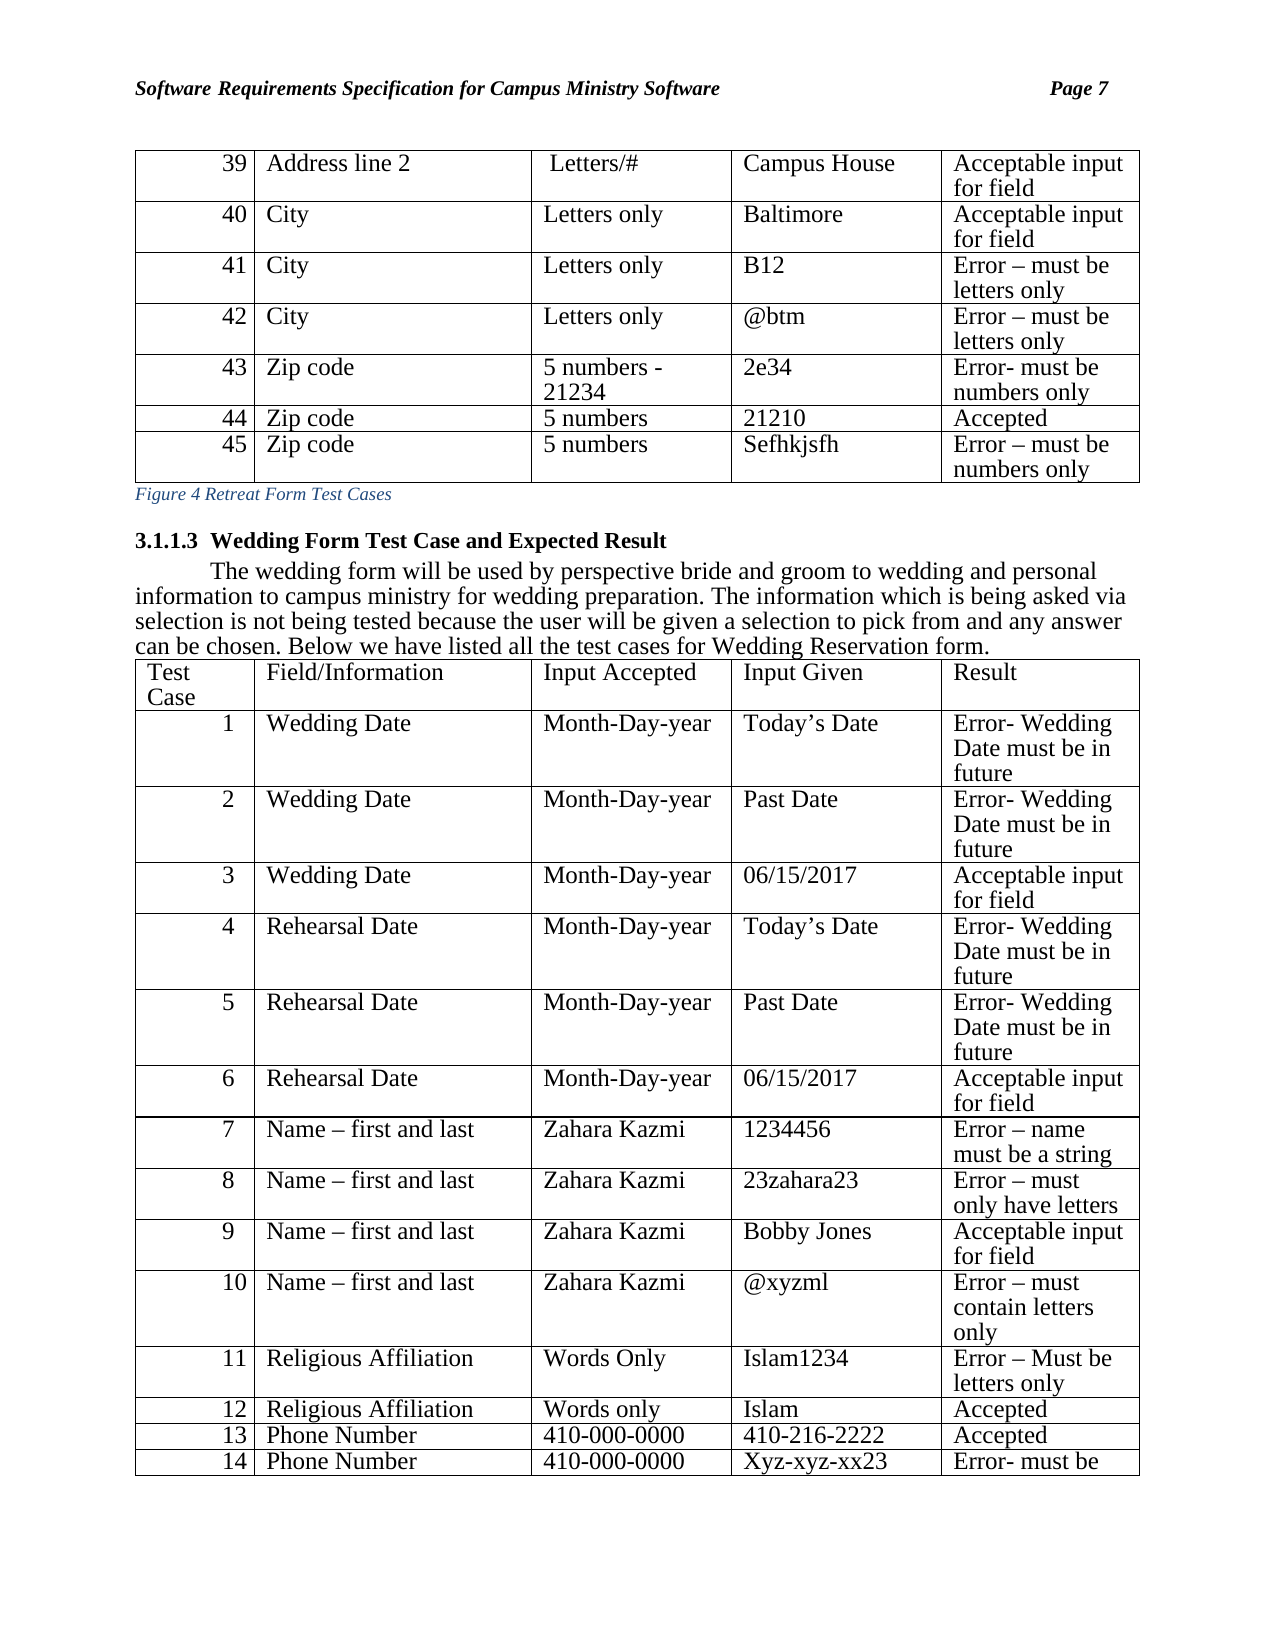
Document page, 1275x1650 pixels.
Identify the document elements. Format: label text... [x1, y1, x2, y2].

table_cell Today’s Date [732, 914, 941, 989]
table_cell Phone Number [255, 1424, 531, 1449]
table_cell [942, 1450, 1139, 1475]
table_cell Acceptable input for field [942, 1220, 1139, 1269]
table_cell 5 numbers - 21234 [532, 355, 731, 405]
table_cell Accepted [942, 1398, 1139, 1423]
table_cell Month-Day-year [532, 787, 731, 862]
table_cell 2e34 [732, 355, 941, 405]
table_cell Past Date [732, 787, 941, 862]
table_cell City [255, 253, 531, 303]
table_cell [136, 151, 254, 201]
table_cell Error – must be letters only [942, 304, 1139, 354]
table_cell 06/15/2017 [732, 863, 941, 913]
table_cell Error- Wedding Date must be in future [942, 914, 1139, 989]
table_cell Past Date [732, 990, 941, 1065]
table_cell Letters only [532, 253, 731, 303]
table_cell Islam1234 [732, 1347, 941, 1397]
table_cell [136, 1347, 254, 1397]
table_cell Month-Day-year [532, 1066, 731, 1116]
table_cell [136, 711, 254, 786]
table_cell [136, 1271, 254, 1346]
table_cell Acceptable input for field [942, 202, 1139, 252]
table_cell [136, 1424, 254, 1449]
table_cell Words Only [532, 1347, 731, 1397]
table_cell Campus House [732, 151, 941, 201]
table_header Field/Information [255, 660, 531, 710]
table_cell 5 numbers [532, 406, 731, 431]
table_cell Baltimore [732, 202, 941, 252]
table_cell Xyz-xyz-xx23 [732, 1450, 941, 1475]
table_cell 5 numbers [532, 432, 731, 482]
table_cell 06/15/2017 [732, 1066, 941, 1116]
table_cell Acceptable input for field [942, 863, 1139, 913]
table_cell Rehearsal Date [255, 914, 531, 989]
table_cell B12 [732, 253, 941, 303]
table_cell Error- Wedding Date must be in future [942, 787, 1139, 862]
table_cell Month-Day-year [532, 711, 731, 786]
table_cell Error – must contain letters only [942, 1271, 1139, 1346]
table_cell Letters/# [532, 151, 731, 201]
table_header Result [942, 660, 1139, 710]
table_cell Islam [732, 1398, 941, 1423]
table_header Input Accepted [532, 660, 731, 710]
table_cell Error – must be numbers only [942, 432, 1139, 482]
table_cell [136, 1398, 254, 1423]
text Figure 4 Retreat Form Test Cases [135, 483, 1140, 505]
table_cell Error- must be numbers only [942, 355, 1139, 405]
table_cell Name – first and last [255, 1271, 531, 1346]
table_cell [136, 253, 254, 303]
table_cell [136, 1118, 254, 1167]
table_cell Month-Day-year [532, 990, 731, 1065]
table_cell Letters only [532, 202, 731, 252]
text The wedding form will be used by perspective bride and groom to wedding and personal information to campus ministry for wedding preparation. The information which is being asked via selection is not being tested because the user will be given a selection to pick from and any answer can be chosen. Below we have listed all the test cases for Wedding Reservation form. [135, 559, 1140, 659]
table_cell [942, 151, 1139, 201]
table_cell Letters only [532, 304, 731, 354]
table_cell [136, 1066, 254, 1116]
table_cell [136, 432, 254, 482]
table_cell City [255, 304, 531, 354]
table_cell Zip code [255, 406, 531, 431]
table_header Test Case [136, 660, 254, 710]
table_header Input Given [732, 660, 941, 710]
table_cell @xyzml [732, 1271, 941, 1346]
table_cell Accepted [942, 1424, 1139, 1449]
table_cell [136, 787, 254, 862]
table_cell 21210 [732, 406, 941, 431]
table_cell Name – first and last [255, 1220, 531, 1269]
table_cell Accepted [942, 406, 1139, 431]
table_cell Address line 2 [255, 151, 531, 201]
table_cell Religious Affiliation [255, 1398, 531, 1423]
table_cell Zip code [255, 432, 531, 482]
subtitle Wedding Form Test Case and Expected Result [135, 530, 1140, 553]
table_cell 1234456 [732, 1118, 941, 1167]
table_cell Wedding Date [255, 711, 531, 786]
table_cell Zahara Kazmi [532, 1169, 731, 1218]
table_cell [136, 355, 254, 405]
table_cell Zip code [255, 355, 531, 405]
table_cell @btm [732, 304, 941, 354]
table_cell [136, 304, 254, 354]
table_cell Zahara Kazmi [532, 1271, 731, 1346]
table_cell 410-000-0000 [532, 1450, 731, 1475]
table_cell [136, 914, 254, 989]
table_cell City [255, 202, 531, 252]
table_cell Error- Wedding Date must be in future [942, 990, 1139, 1065]
table_cell Acceptable input for field [942, 1066, 1139, 1116]
table_cell 410-216-2222 [732, 1424, 941, 1449]
table_cell [136, 202, 254, 252]
table_cell Wedding Date [255, 863, 531, 913]
table_cell [136, 1450, 254, 1475]
table_cell Name – first and last [255, 1118, 531, 1167]
table_cell Phone Number [255, 1450, 531, 1475]
table_cell Zahara Kazmi [532, 1118, 731, 1167]
table_cell [136, 406, 254, 431]
table_cell Error – must be letters only [942, 253, 1139, 303]
table_cell Name – first and last [255, 1169, 531, 1218]
table_cell Rehearsal Date [255, 990, 531, 1065]
table_cell Sefhkjsfh [732, 432, 941, 482]
table_cell Month-Day-year [532, 863, 731, 913]
table_cell [136, 863, 254, 913]
table_cell Words only [532, 1398, 731, 1423]
table_cell Error – must only have letters [942, 1169, 1139, 1218]
table_cell Wedding Date [255, 787, 531, 862]
table_cell [136, 990, 254, 1065]
table_cell Bobby Jones [732, 1220, 941, 1269]
table_cell [136, 1220, 254, 1269]
table_cell [136, 1169, 254, 1218]
table_cell Zahara Kazmi [532, 1220, 731, 1269]
table_cell Religious Affiliation [255, 1347, 531, 1397]
table_cell 23zahara23 [732, 1169, 941, 1218]
table_cell 410-000-0000 [532, 1424, 731, 1449]
table_cell Error – name must be a string [942, 1118, 1139, 1167]
table_cell Error- Wedding Date must be in future [942, 711, 1139, 786]
table_cell Today’s Date [732, 711, 941, 786]
table_cell Error – Must be letters only [942, 1347, 1139, 1397]
table_cell Rehearsal Date [255, 1066, 531, 1116]
table_cell Month-Day-year [532, 914, 731, 989]
